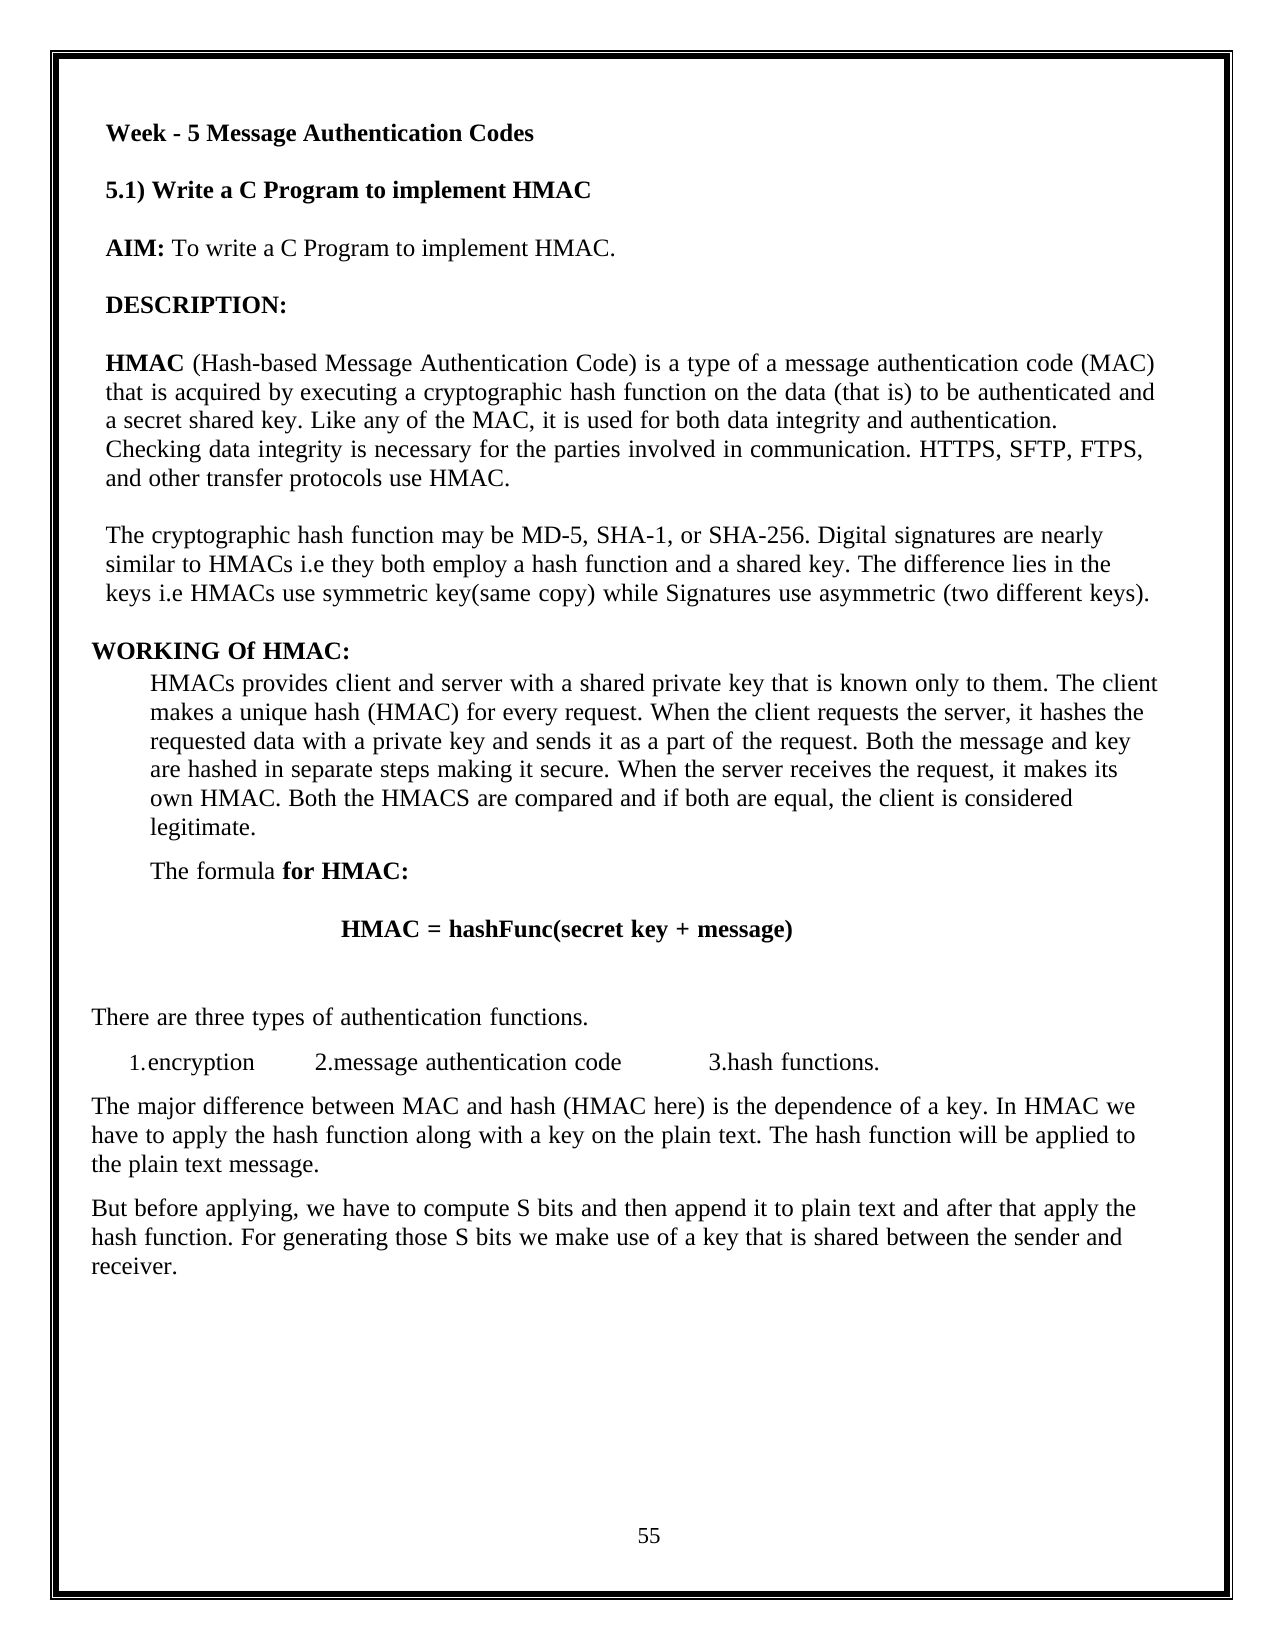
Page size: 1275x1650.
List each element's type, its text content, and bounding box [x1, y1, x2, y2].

text But before applying, we have to compute S bits and then append it to plain text and after that apply the hash function. For generating those S bits we make use of a key that is shared between the sender and receiver. [91, 1193, 1160, 1280]
list encryption 2.message authentication code 3.hash functions. [128, 1047, 1224, 1076]
list Write a C Program to implement HMAC AIM: To write a C Program to implement HMAC. DESCRIPTION: [105, 176, 616, 319]
subtitle HMAC = hashFunc(secret key + message) [341, 914, 1224, 943]
text Week - 5 Message Authentication Codes [105, 118, 1224, 147]
text The cryptographic hash function may be MD-5, SHA-1, or SHA-256. Digital signatures are nearly similar to HMACs i.e they both employ a hash function and a shared key. The difference lies in the keys i.e HMACs use symmetric key(same copy) while Signatures use asymmetric (two different keys). [105, 520, 1154, 607]
text The major difference between MAC and hash (HMAC here) is the dependence of a key. In HMAC we have to apply the hash function along with a key on the plain text. The hash function will be applied to the plain text message. [91, 1091, 1137, 1178]
text HMACs provides client and server with a shared private key that is known only to them. The client makes a unique hash (HMAC) for every request. When the client requests the server, it hashes the requested data with a private key and sends it as a part of the request. Both the message and key are hashed in separate steps making it secure. When the server receives the request, it makes its own HMAC. Both the HMACS are compared and if both are equal, the client is considered legitimate. [150, 668, 1161, 841]
text There are three types of authentication functions. [91, 1002, 1224, 1031]
text Checking data integrity is necessary for the parties involved in communication. HTTPS, SFTP, FTPS, and other transfer protocols use HMAC. [105, 434, 1146, 492]
subtitle WORKING Of HMAC: [91, 636, 1224, 664]
text The formula for HMAC: [150, 856, 1224, 885]
text HMAC (Hash-based Message Authentication Code) is a type of a message authentication code (MAC) that is acquired by executing a cryptographic hash function on the data (that is) to be authenticated and a secret shared key. Like any of the MAC, it is used for both data integrity and authentication. [105, 348, 1156, 434]
